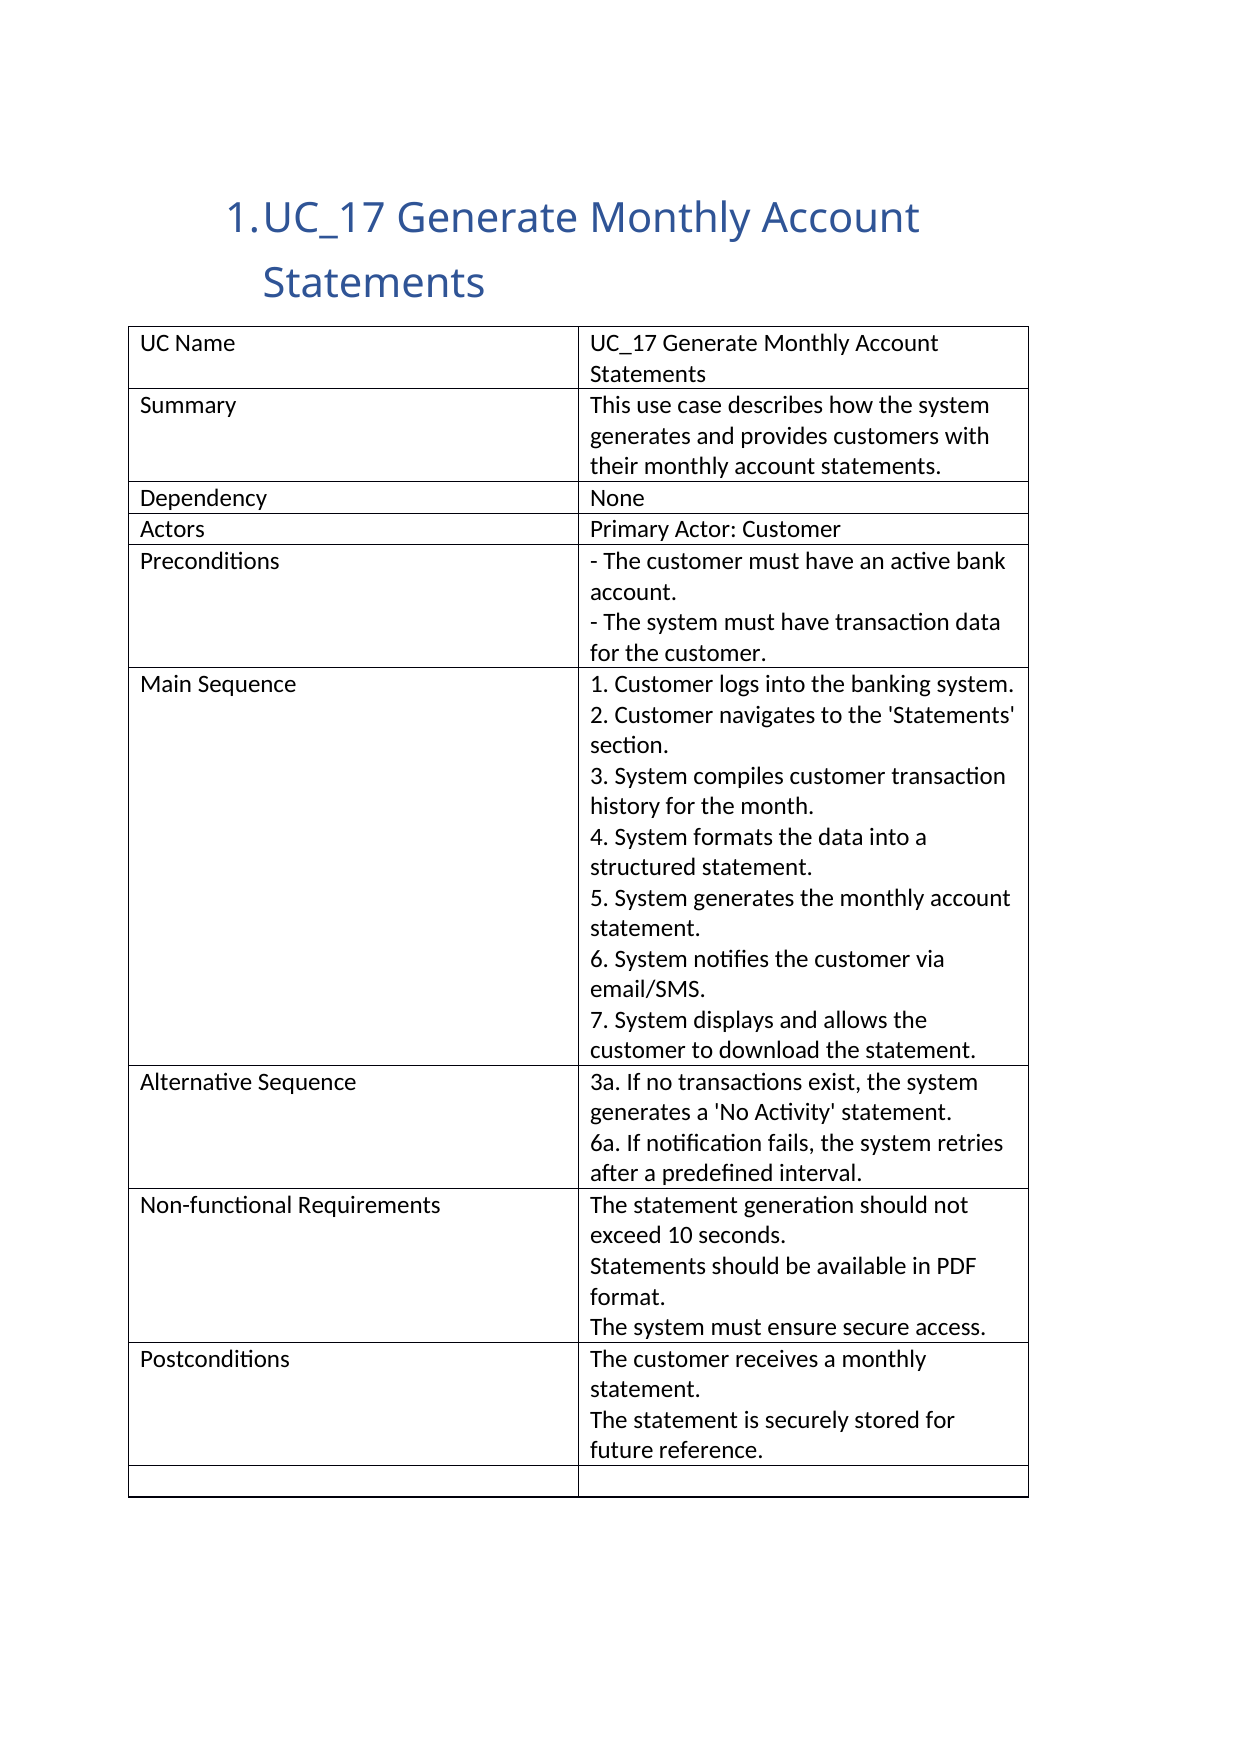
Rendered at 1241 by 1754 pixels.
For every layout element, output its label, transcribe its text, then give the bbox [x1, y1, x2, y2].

table_cell [129, 1466, 578, 1496]
table_cell Primary Actor: Customer [579, 514, 1028, 544]
table_cell [579, 1466, 1028, 1496]
table_cell 3a. If no transactions exist, the system generates a 'No Activity' statement. 6a. If notification fails, the system retries after a predefined interval. [579, 1066, 1028, 1188]
table_header UC Name [129, 327, 578, 388]
table_cell The customer receives a monthly statement. The statement is securely stored for future reference. [579, 1343, 1028, 1465]
table_cell - The customer must have an active bank account. - The system must have transaction data for the customer. [579, 545, 1028, 667]
table_cell Dependency [129, 482, 578, 512]
table_cell The statement generation should not exceed 10 seconds. Statements should be available in PDF format. The system must ensure secure access. [579, 1189, 1028, 1342]
table_cell Postconditions [129, 1343, 578, 1465]
table_cell None [579, 482, 1028, 512]
table_cell This use case describes how the system generates and provides customers with their monthly account statements. [579, 389, 1028, 481]
table_header UC_17 Generate Monthly Account Statements [579, 327, 1028, 388]
table_cell Non-functional Requirements [129, 1189, 578, 1342]
table_cell Summary [129, 389, 578, 481]
table_cell Main Sequence [129, 668, 578, 1065]
subtitle UC_17 Generate Monthly Account Statements [225, 187, 1090, 309]
table_cell Actors [129, 514, 578, 544]
table_cell 1. Customer logs into the banking system. 2. Customer navigates to the 'Statements' section. 3. System compiles customer transaction history for the month. 4. System formats the data into a structured statement. 5. System generates the monthly account statement. 6. System notifies the customer via email/SMS. 7. System displays and allows the customer to download the statement. [579, 668, 1028, 1065]
table_cell Preconditions [129, 545, 578, 667]
table_cell Alternative Sequence [129, 1066, 578, 1188]
